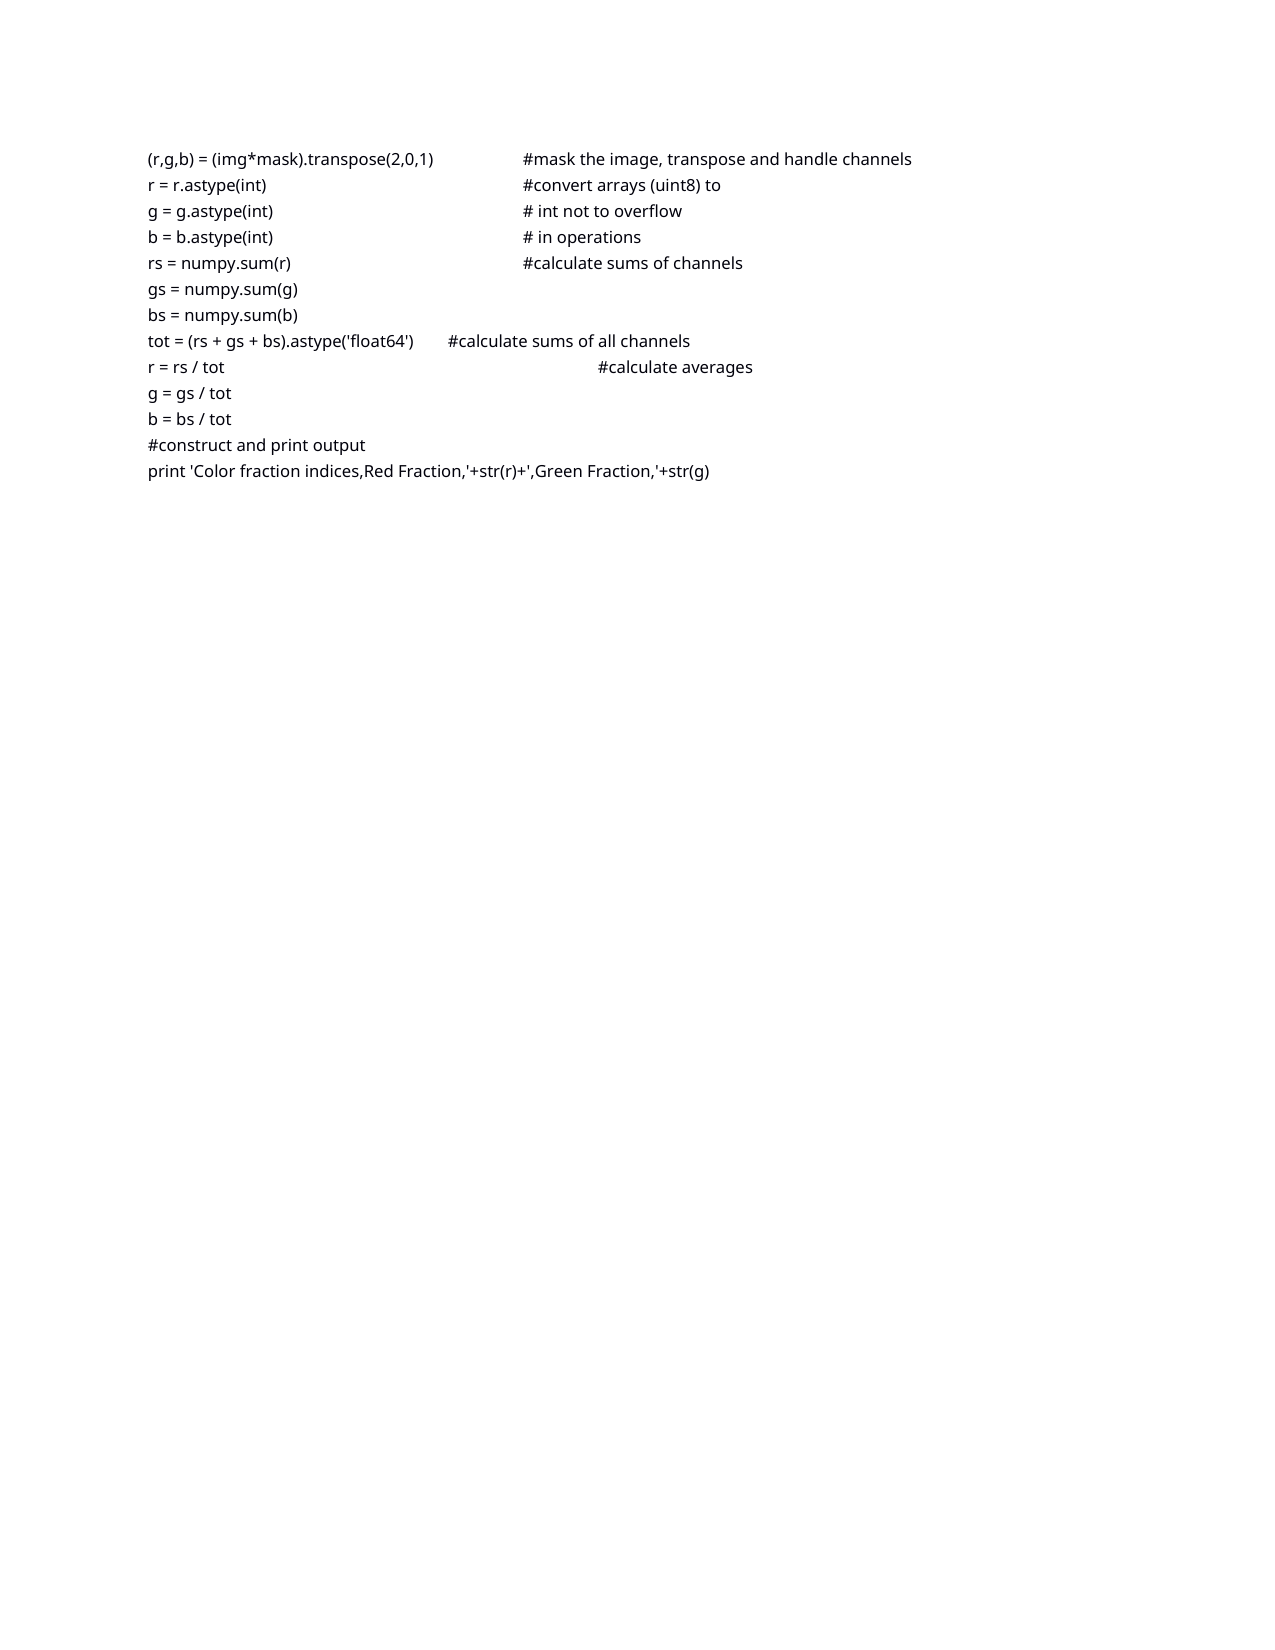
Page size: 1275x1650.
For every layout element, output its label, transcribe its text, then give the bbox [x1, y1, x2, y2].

text gs = numpy.sum(g) [148, 278, 1127, 301]
text (r,g,b) = (img*mask).transpose(2,0,1) #mask the image, transpose and handle channels [148, 148, 1127, 170]
text #construct and print output [148, 434, 1127, 457]
text print 'Color fraction indices,Red Fraction,'+str(r)+',Green Fraction,'+str(g) [148, 460, 1127, 483]
text r = r.astype(int) #convert arrays (uint8) to [148, 174, 1127, 196]
text tot = (rs + gs + bs).astype('float64') #calculate sums of all channels [148, 330, 1127, 353]
text r = rs / tot #calculate averages [148, 356, 1127, 379]
text g = gs / tot [148, 382, 1127, 405]
text g = g.astype(int) # int not to overflow [148, 200, 1127, 222]
text b = bs / tot [148, 408, 1127, 431]
text rs = numpy.sum(r) #calculate sums of channels [148, 252, 1127, 274]
text b = b.astype(int) # in operations [148, 226, 1127, 248]
text bs = numpy.sum(b) [148, 304, 1127, 327]
